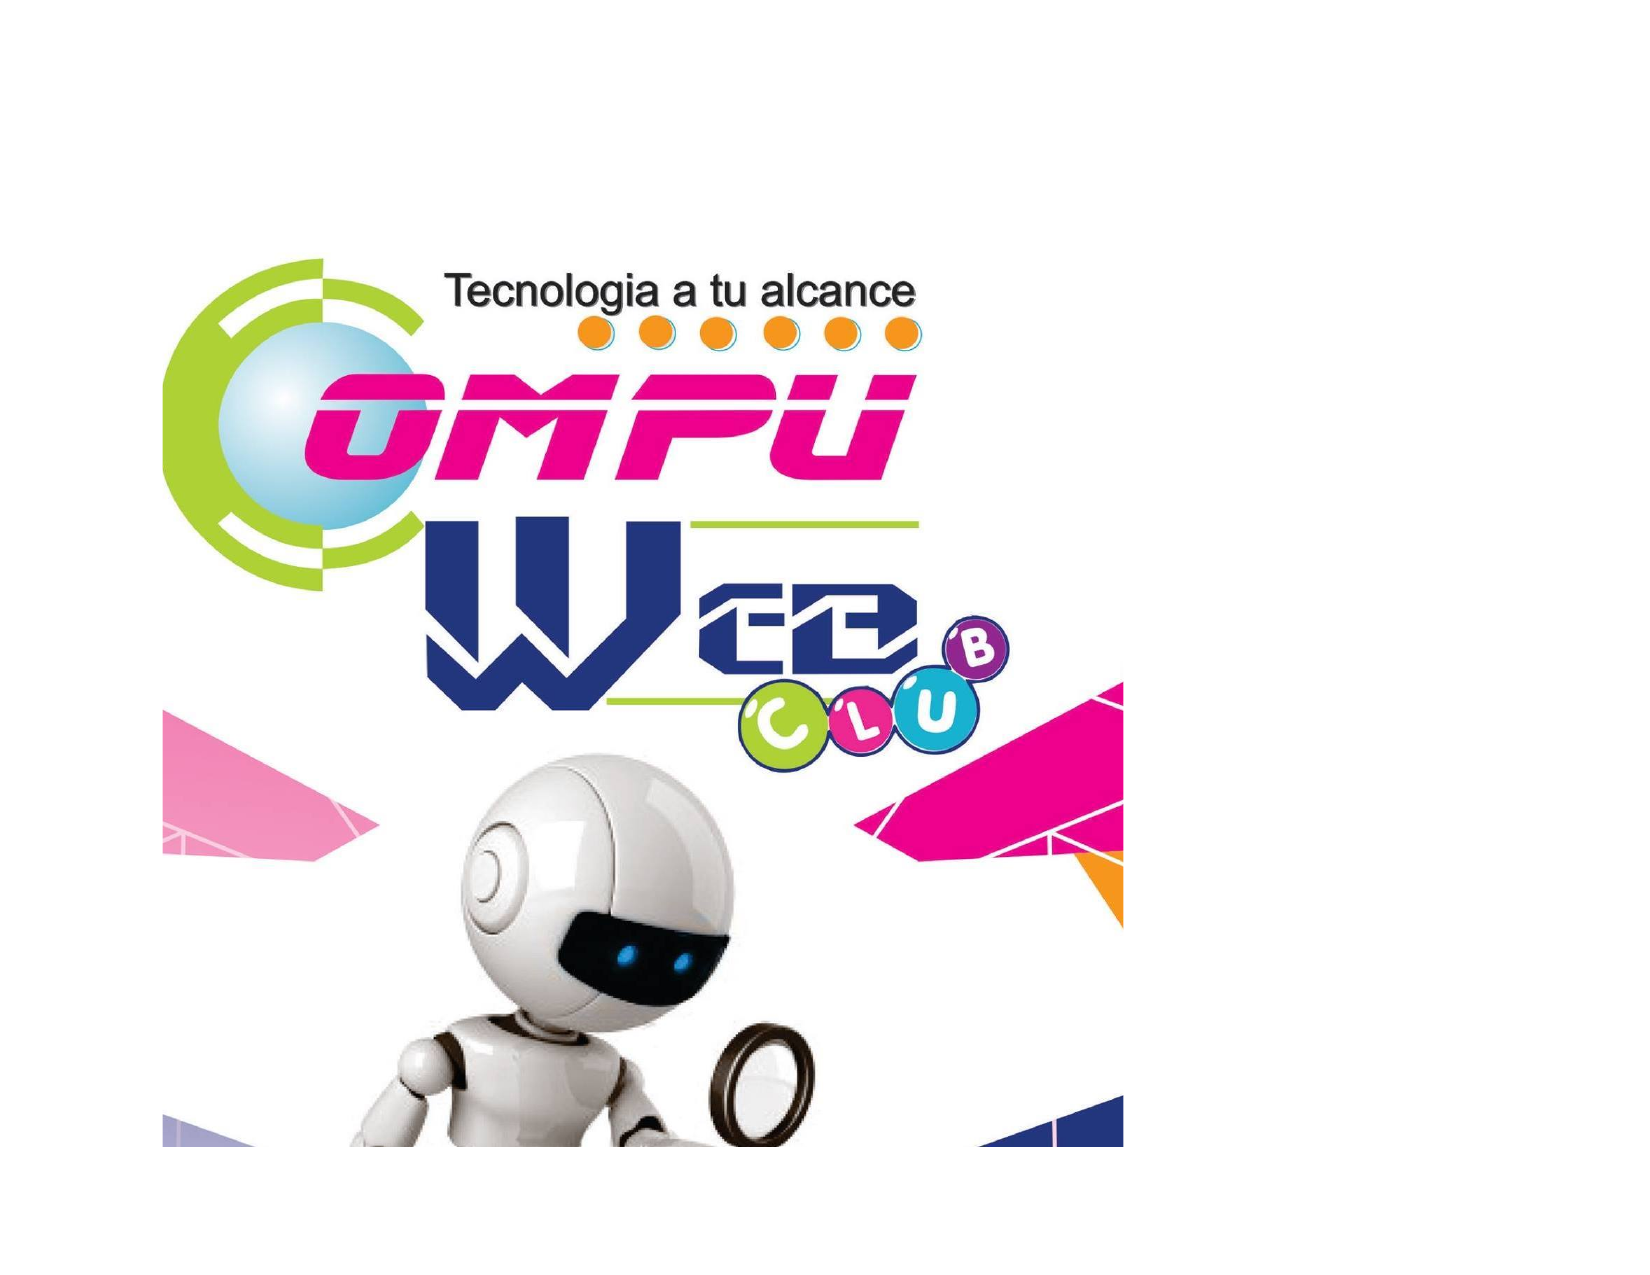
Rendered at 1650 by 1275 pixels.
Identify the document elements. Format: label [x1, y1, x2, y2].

picture [162, 185, 1124, 1147]
